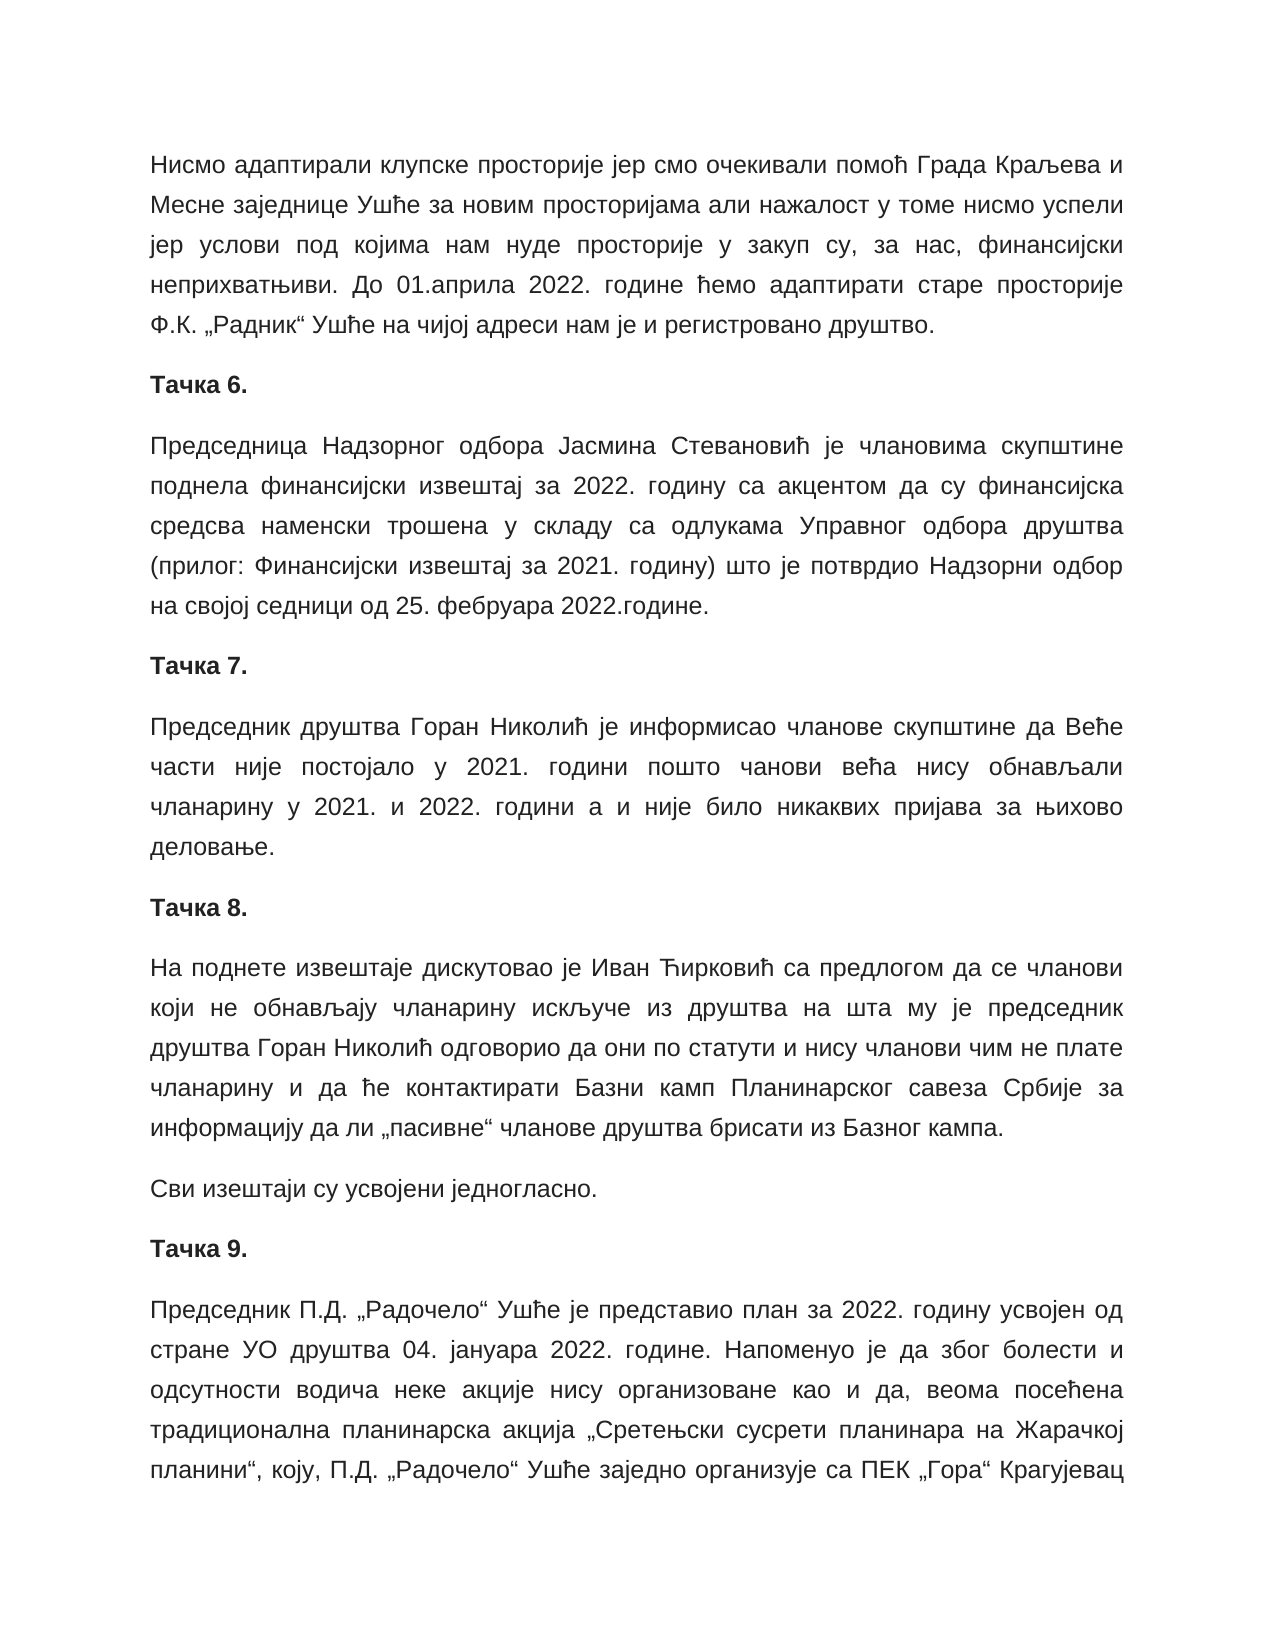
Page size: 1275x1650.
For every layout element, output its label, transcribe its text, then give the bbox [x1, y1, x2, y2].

text Тачка 6. [150, 370, 1125, 399]
text Нисмо адаптирали клупске просторије јер смо очекивали помоћ Града Краљева и Месне заједнице Ушће за новим просторијама али нажалост у томе нисмо успели јер услови под којима нам нуде просторије у закуп су, за нас, финансијски неприхватњиви. До 01.априла 2022. године ћемо адаптирати старе просторије Ф.К. „Радник“ Ушће на чијој адреси нам је и регистровано друштво. [150, 150, 1125, 338]
text Тачка 7. [150, 651, 1125, 680]
text Тачка 9. [150, 1234, 1125, 1263]
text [150, 1295, 1125, 1483]
text Председник друштва Горан Николић је информисао чланове скупштине да Веће части није постојало у 2021. години пошто чанови већа нису обнављали чланарину у 2021. и 2022. години а и није било никаквих пријава за њихово деловање. [150, 712, 1125, 861]
text Тачка 8. [150, 892, 1125, 921]
text На поднете извештаје дискутовао је Иван Ћирковић са предлогом да се чланови који не обнављају чланарину искључе из друштва на шта му је председник друштва Горан Николић одговорио да они по статути и нису чланови чим не плате чланарину и да ће контактирати Базни камп Планинарског савеза Србије за информацију да ли „пасивне“ чланове друштва брисати из Базног кампа. [150, 953, 1125, 1142]
text Сви изештаји су усвојени једногласно. [150, 1173, 1125, 1202]
text Председница Надзорног одбора Јасмина Стевановић је члановима скупштине поднела финансијски извештај за 2022. годину са акцентом да су финансијска средсва наменски трошена у складу са одлукама Управног одбора друштва (прилог: Финансијски извештај за 2021. годину) што је потврдио Надзорни одбор на својој седници од 25. фебруара 2022.године. [150, 431, 1125, 619]
